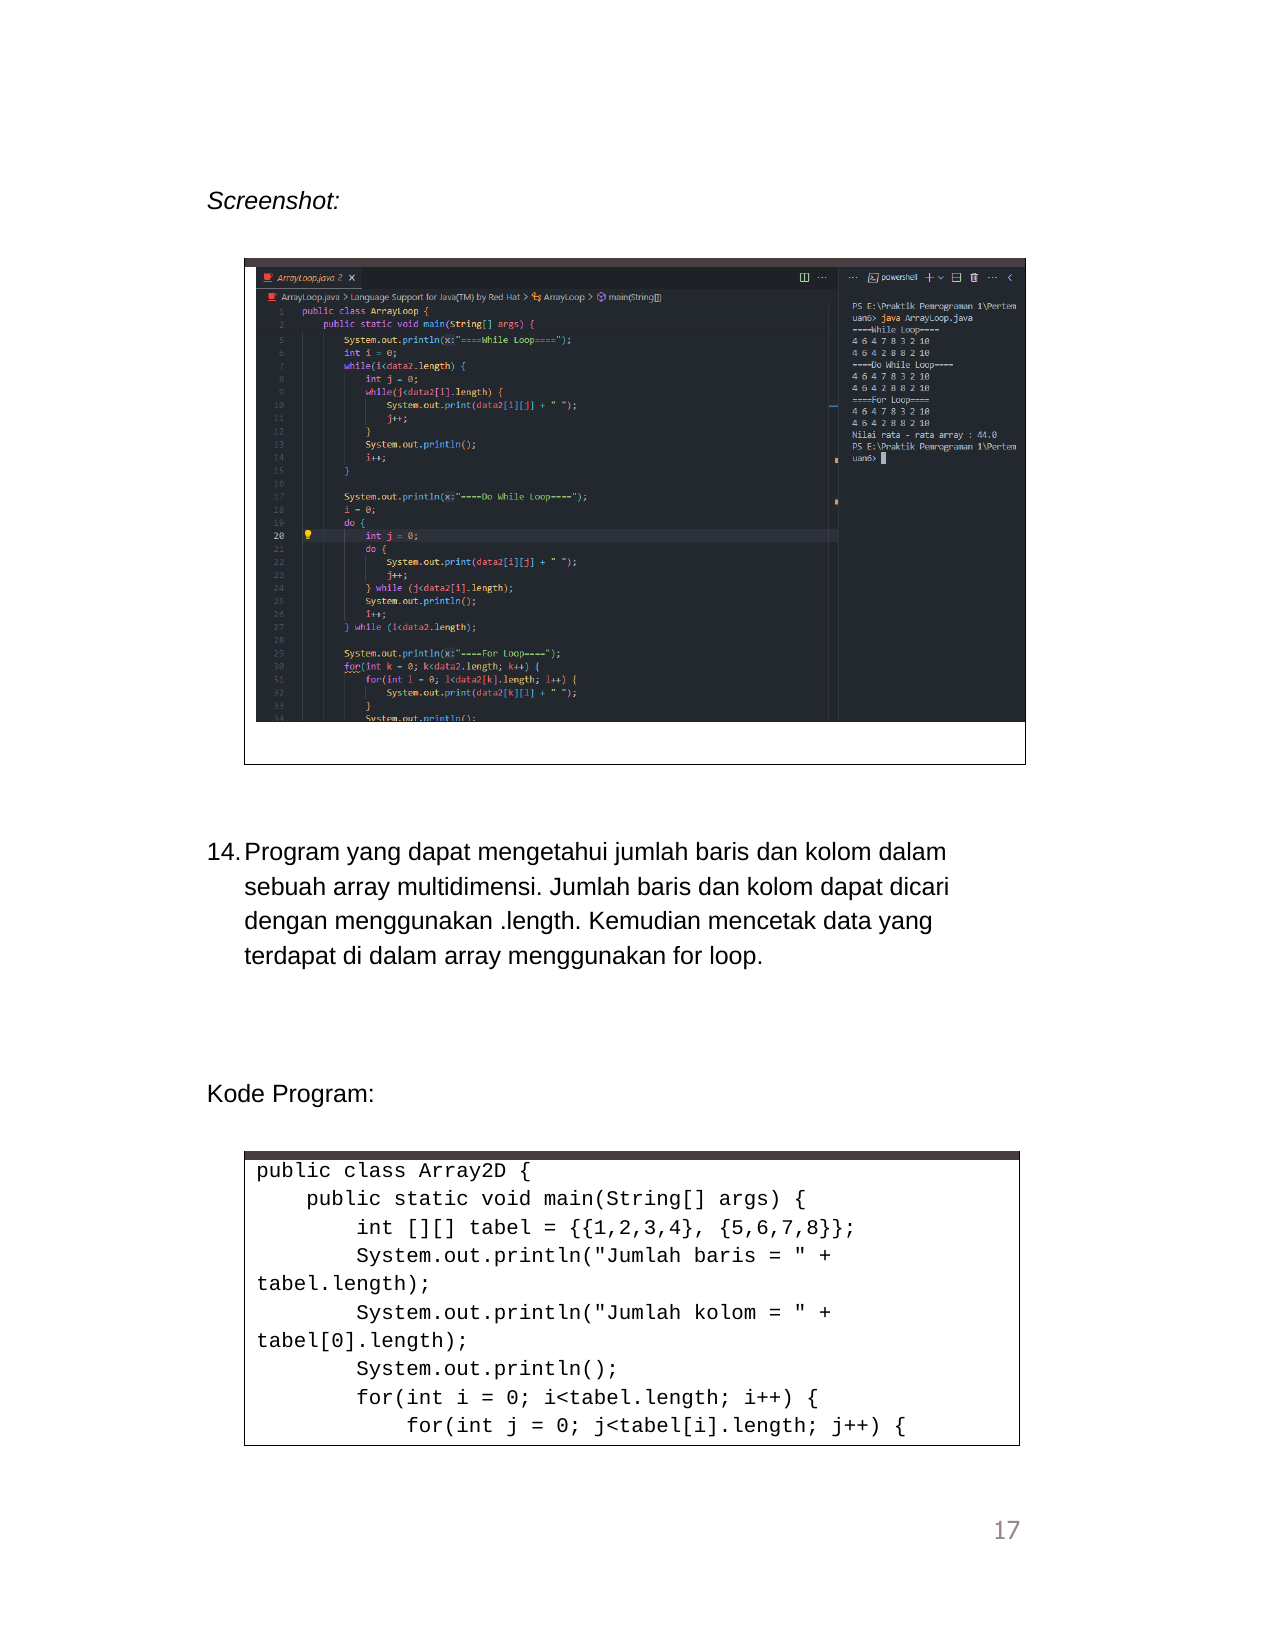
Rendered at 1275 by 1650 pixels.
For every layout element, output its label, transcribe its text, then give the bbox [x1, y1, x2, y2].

list Kode Program: [207, 1079, 1020, 1107]
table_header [245, 1160, 1019, 1444]
text Screenshot: [207, 186, 1020, 215]
table_header [245, 267, 1025, 764]
list Program yang dapat mengetahui jumlah baris dan kolom dalam sebuah array multidimensi. Jumlah baris dan kolom dapat dicari dengan menggunakan .length. Kemudian mencetak data yang terdapat di dalam array menggunakan for loop. [207, 837, 1020, 969]
picture [256, 267, 1026, 722]
